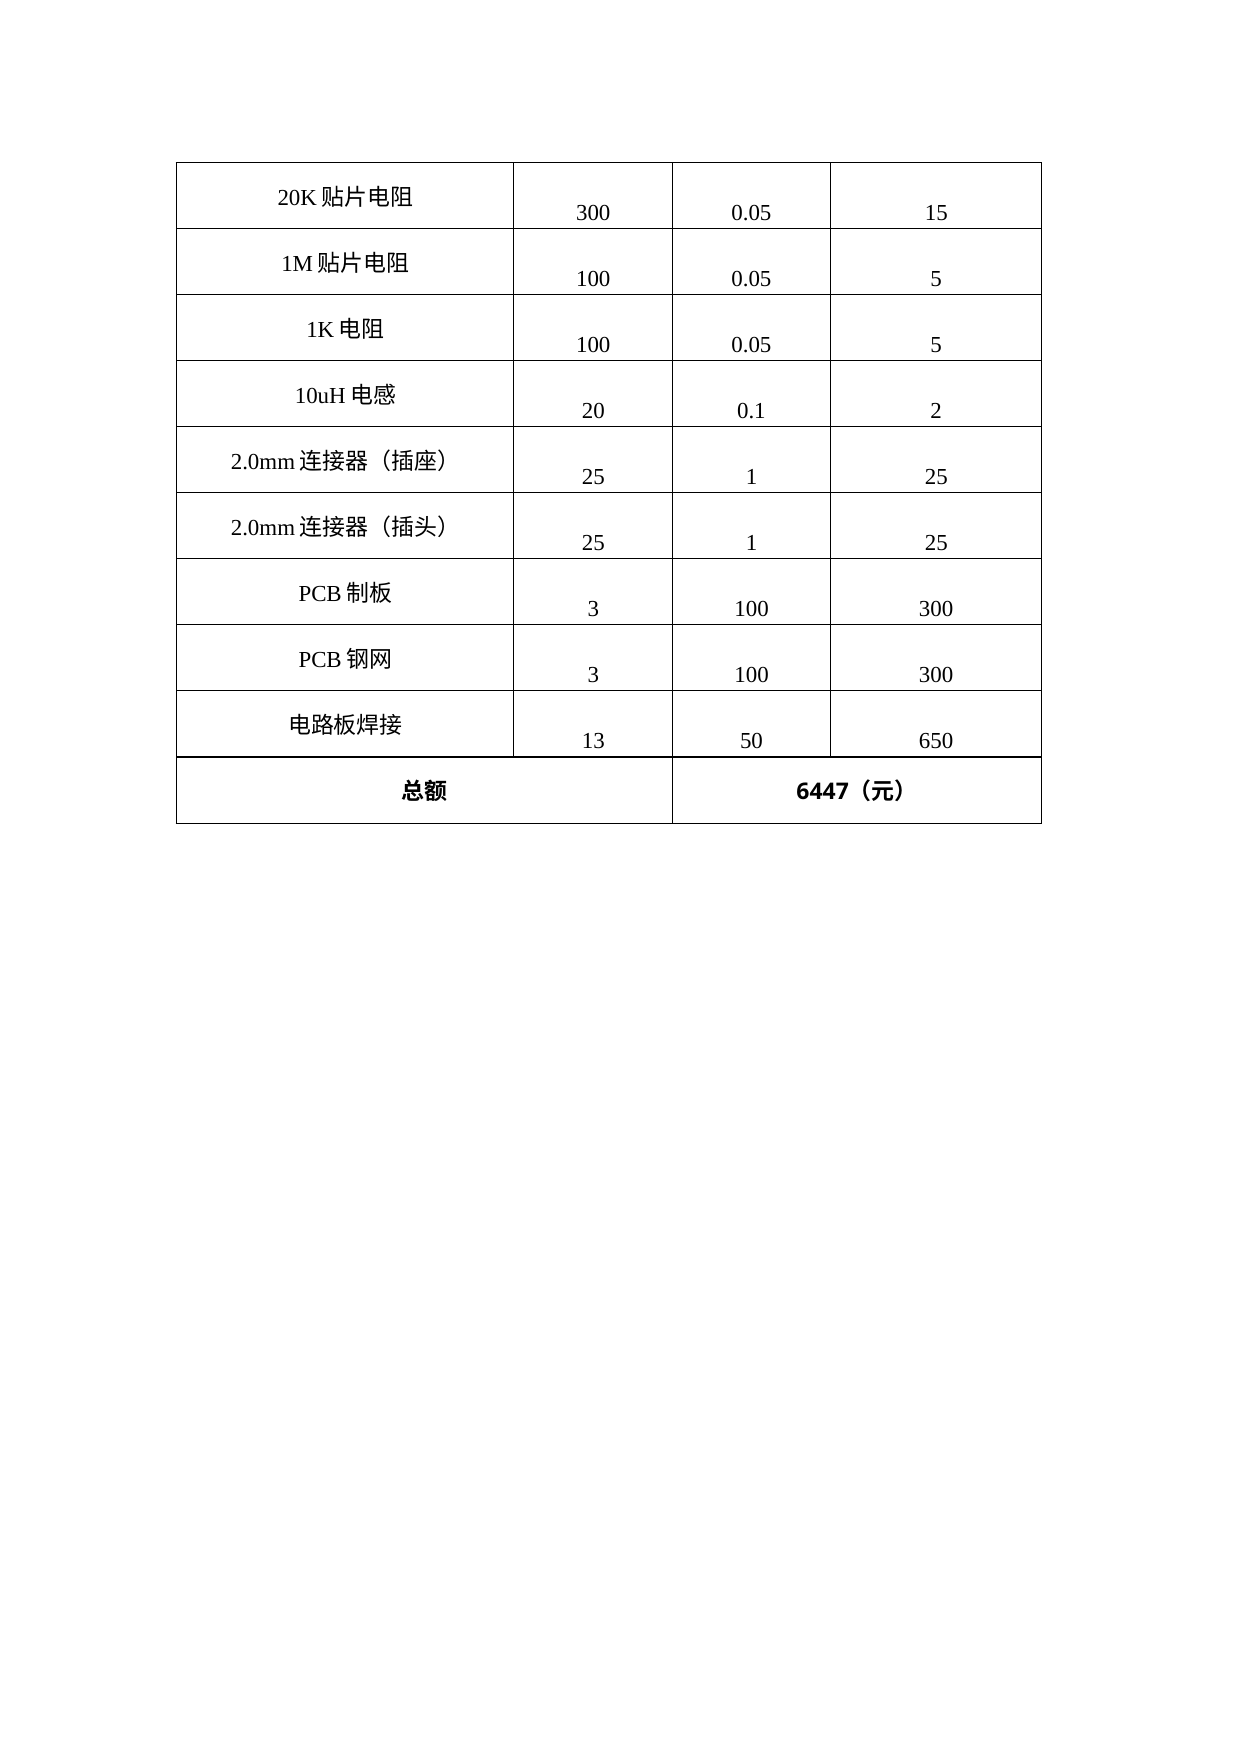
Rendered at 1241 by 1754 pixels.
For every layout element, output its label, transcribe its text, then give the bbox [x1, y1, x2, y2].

table_cell 100 [514, 229, 672, 294]
table_cell 300 [831, 559, 1041, 624]
table_cell 25 [831, 427, 1041, 492]
table_cell 100 [673, 625, 830, 690]
table_cell 1 [673, 427, 830, 492]
table_cell 25 [831, 493, 1041, 558]
table_cell 20 [514, 361, 672, 426]
table_cell 2 [831, 361, 1041, 426]
table_cell 1 [673, 493, 830, 558]
table_cell 3 [514, 559, 672, 624]
table_cell 0.05 [673, 163, 830, 228]
table_cell PCB制板 [177, 559, 513, 624]
table_cell 300 [514, 163, 672, 228]
table_cell 10uH电感 [177, 361, 513, 426]
table_cell 3 [514, 625, 672, 690]
table_cell 6447（元） [673, 758, 1041, 822]
table_cell 15 [831, 163, 1041, 228]
table_cell 100 [673, 559, 830, 624]
table_cell 2.0mm连接器（插头） [177, 493, 513, 558]
table_cell 0.05 [673, 229, 830, 294]
table_cell 5 [831, 229, 1041, 294]
table_cell PCB钢网 [177, 625, 513, 690]
table_cell 总额 [177, 758, 672, 822]
table_cell 50 [673, 691, 830, 756]
table_cell 电路板焊接 [177, 691, 513, 756]
table_cell 2.0mm连接器（插座） [177, 427, 513, 492]
table_cell 5 [831, 295, 1041, 360]
table_cell 1K电阻 [177, 295, 513, 360]
table_cell 300 [831, 625, 1041, 690]
table_cell 650 [831, 691, 1041, 756]
table_cell 20K贴片电阻 [177, 163, 513, 228]
table_cell 1M贴片电阻 [177, 229, 513, 294]
table_cell 0.1 [673, 361, 830, 426]
table_cell 25 [514, 427, 672, 492]
table_cell 0.05 [673, 295, 830, 360]
table_cell 13 [514, 691, 672, 756]
table_cell 100 [514, 295, 672, 360]
table_cell 25 [514, 493, 672, 558]
